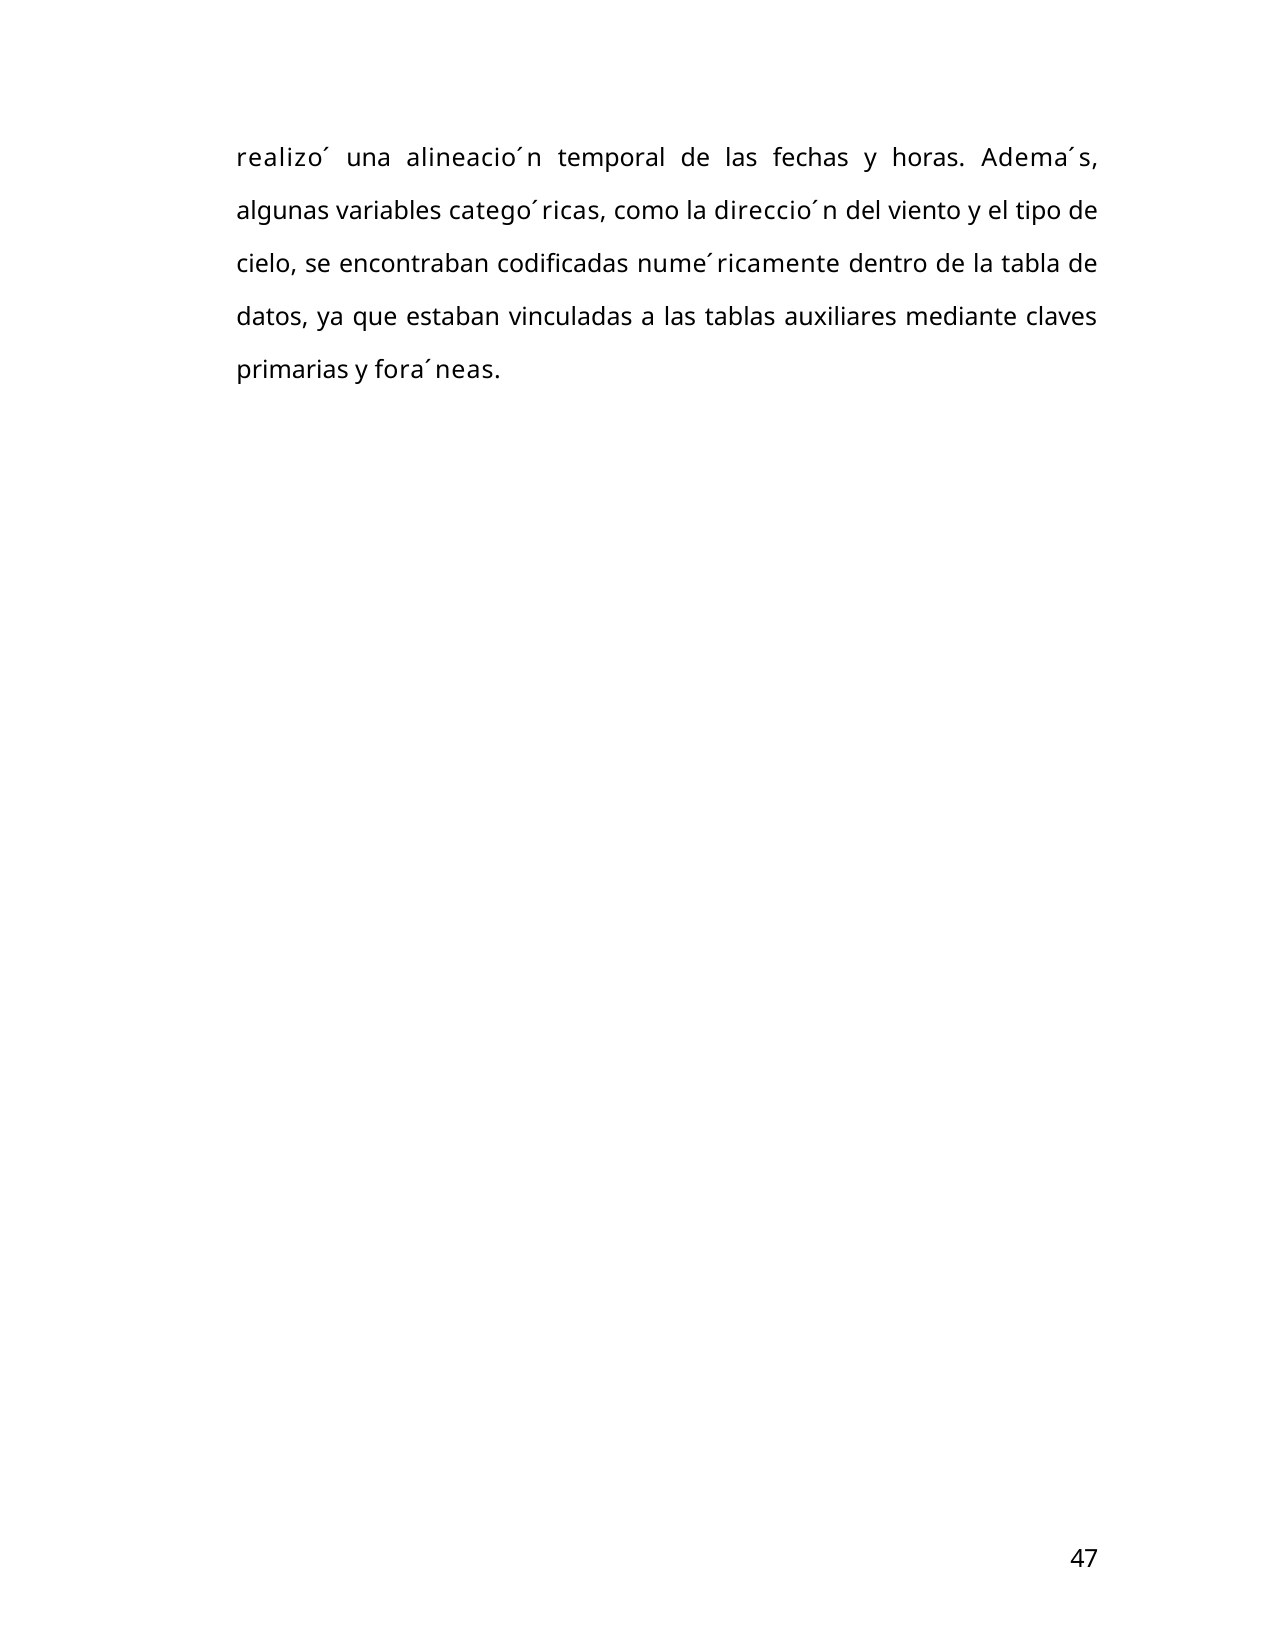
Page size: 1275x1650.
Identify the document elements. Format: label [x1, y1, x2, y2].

text [236, 139, 1098, 386]
